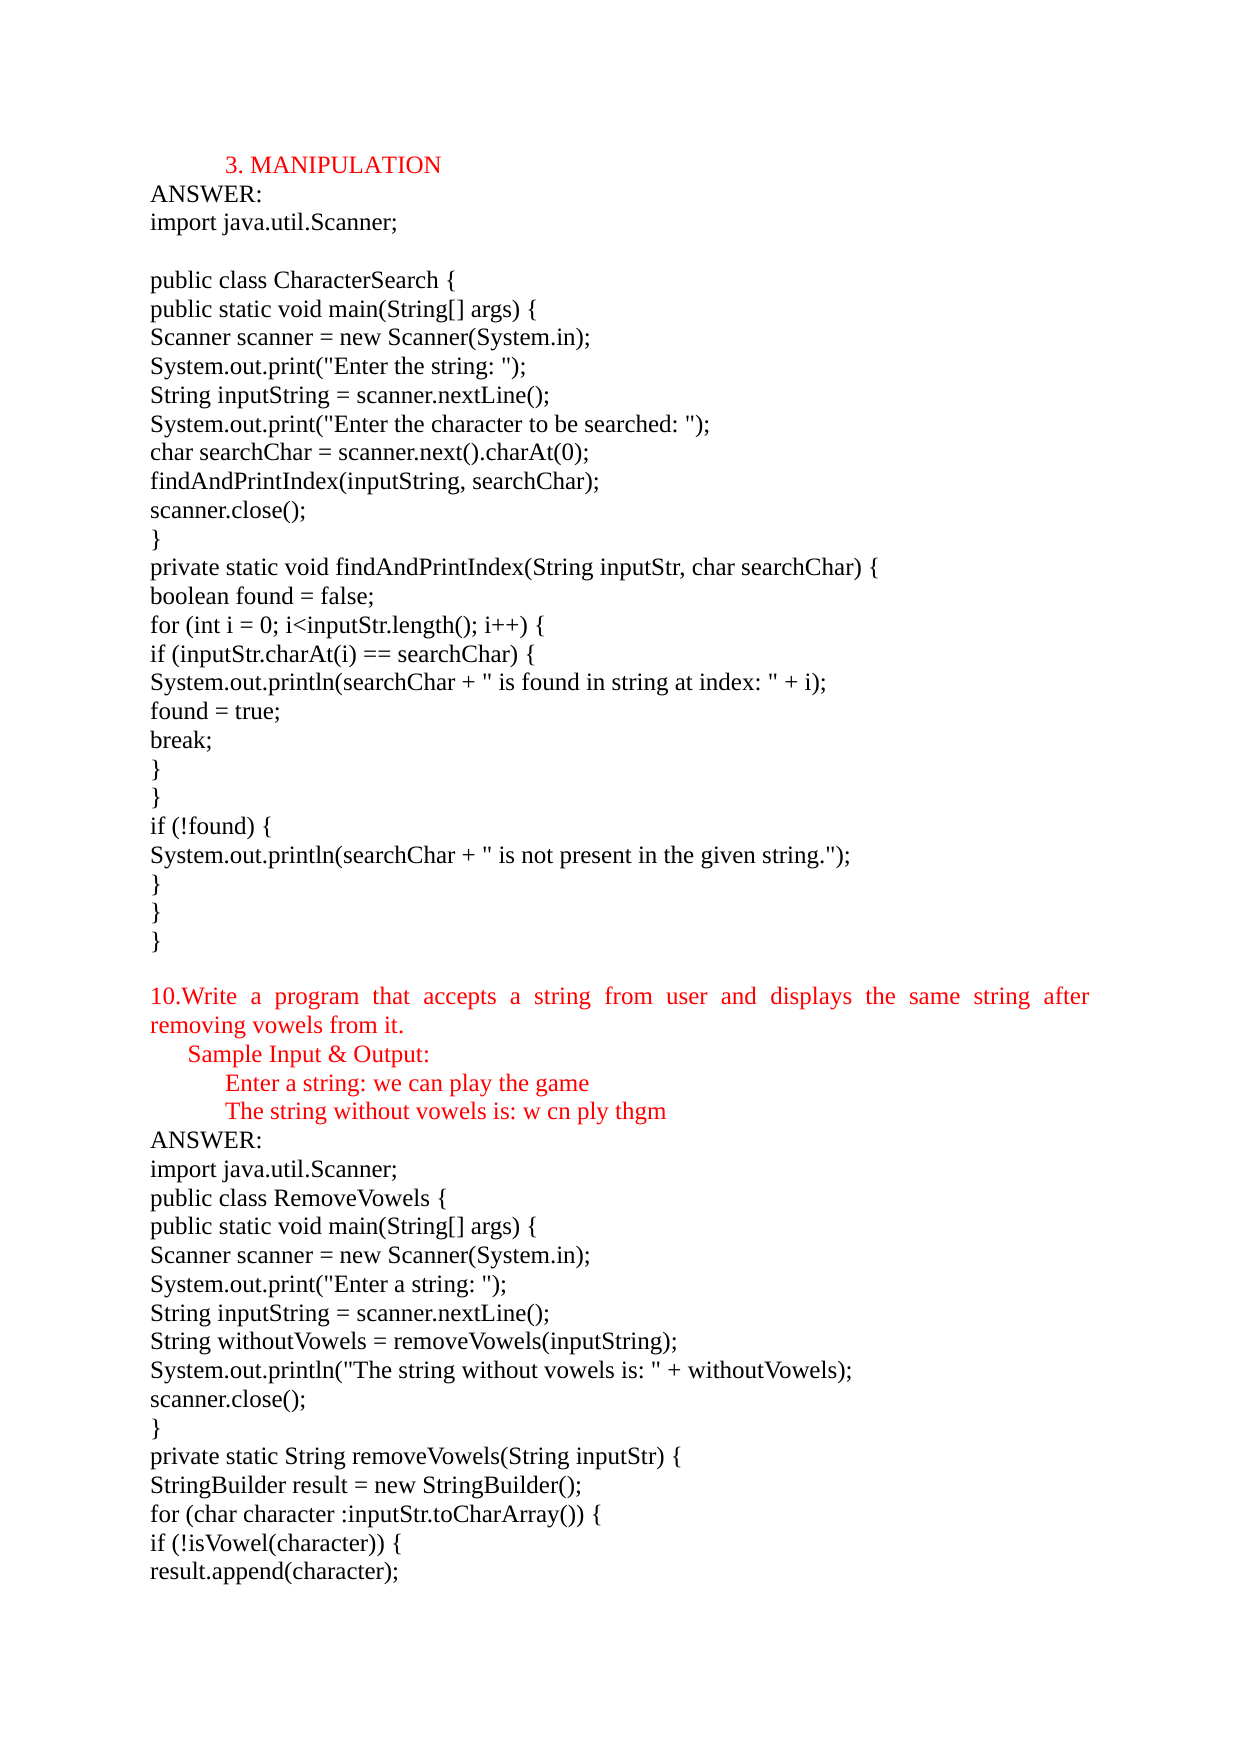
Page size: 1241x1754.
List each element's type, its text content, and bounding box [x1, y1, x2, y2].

text System.out.println("The string without vowels is: " + withoutVowels); [150, 1355, 1090, 1384]
text StringBuilder result = new StringBuilder(); [150, 1470, 1090, 1499]
text if (inputStr.charAt(i) == searchChar) { [150, 639, 1090, 667]
text public static void main(String[] args) { [150, 294, 1090, 322]
text public class CharacterSearch { [150, 265, 1090, 294]
text ANSWER: [150, 179, 1090, 207]
text import java.util.Scanner; [150, 1154, 1090, 1183]
text findAndPrintIndex(inputString, searchChar); [150, 466, 1090, 495]
text boolean found = false; [150, 581, 1090, 610]
text break; [150, 725, 1090, 754]
text } [150, 782, 1090, 811]
text public static void main(String[] args) { [150, 1211, 1090, 1240]
text System.out.print("Enter the character to be searched: "); [150, 409, 1090, 437]
text } [150, 926, 1090, 955]
text if (!found) { [150, 811, 1090, 840]
text scanner.close(); [150, 1384, 1090, 1413]
text Scanner scanner = new Scanner(System.in); [150, 1240, 1090, 1269]
text if (!isVowel(character)) { [150, 1528, 1090, 1556]
list Enter a string: we can play the game [187, 1068, 1090, 1096]
text public class RemoveVowels { [150, 1183, 1090, 1211]
text } [150, 754, 1090, 782]
text import java.util.Scanner; [150, 207, 1090, 236]
text } [150, 524, 1090, 552]
list MANIPULATION [225, 150, 1090, 179]
text Scanner scanner = new Scanner(System.in); [150, 322, 1090, 351]
text } [150, 1413, 1090, 1441]
text String withoutVowels = removeVowels(inputString); [150, 1326, 1090, 1355]
text String inputString = scanner.nextLine(); [150, 1298, 1090, 1326]
text private static String removeVowels(String inputStr) { [150, 1441, 1090, 1470]
text } [150, 897, 1090, 926]
text result.append(character); [150, 1556, 1090, 1585]
list Sample Input & Output: [187, 1039, 1090, 1068]
text private static void findAndPrintIndex(String inputStr, char searchChar) { [150, 552, 1090, 581]
text } [150, 869, 1090, 897]
list The string without vowels is: w cn ply thgm [187, 1096, 1090, 1125]
text scanner.close(); [150, 495, 1090, 524]
text System.out.println(searchChar + " is not present in the given string."); [150, 840, 1090, 869]
text char searchChar = scanner.next().charAt(0); [150, 437, 1090, 466]
text for (int i = 0; i<inputStr.length(); i++) { [150, 610, 1090, 639]
text System.out.print("Enter the string: "); [150, 351, 1090, 380]
text ANSWER: [150, 1125, 1090, 1154]
text found = true; [150, 696, 1090, 725]
text for (char character :inputStr.toCharArray()) { [150, 1499, 1090, 1528]
text 10.Write a program that accepts a string from user and displays the same string after removing vowels from it. [150, 981, 1090, 1039]
text String inputString = scanner.nextLine(); [150, 380, 1090, 409]
text System.out.println(searchChar + " is found in string at index: " + i); [150, 667, 1090, 696]
text System.out.print("Enter a string: "); [150, 1269, 1090, 1298]
